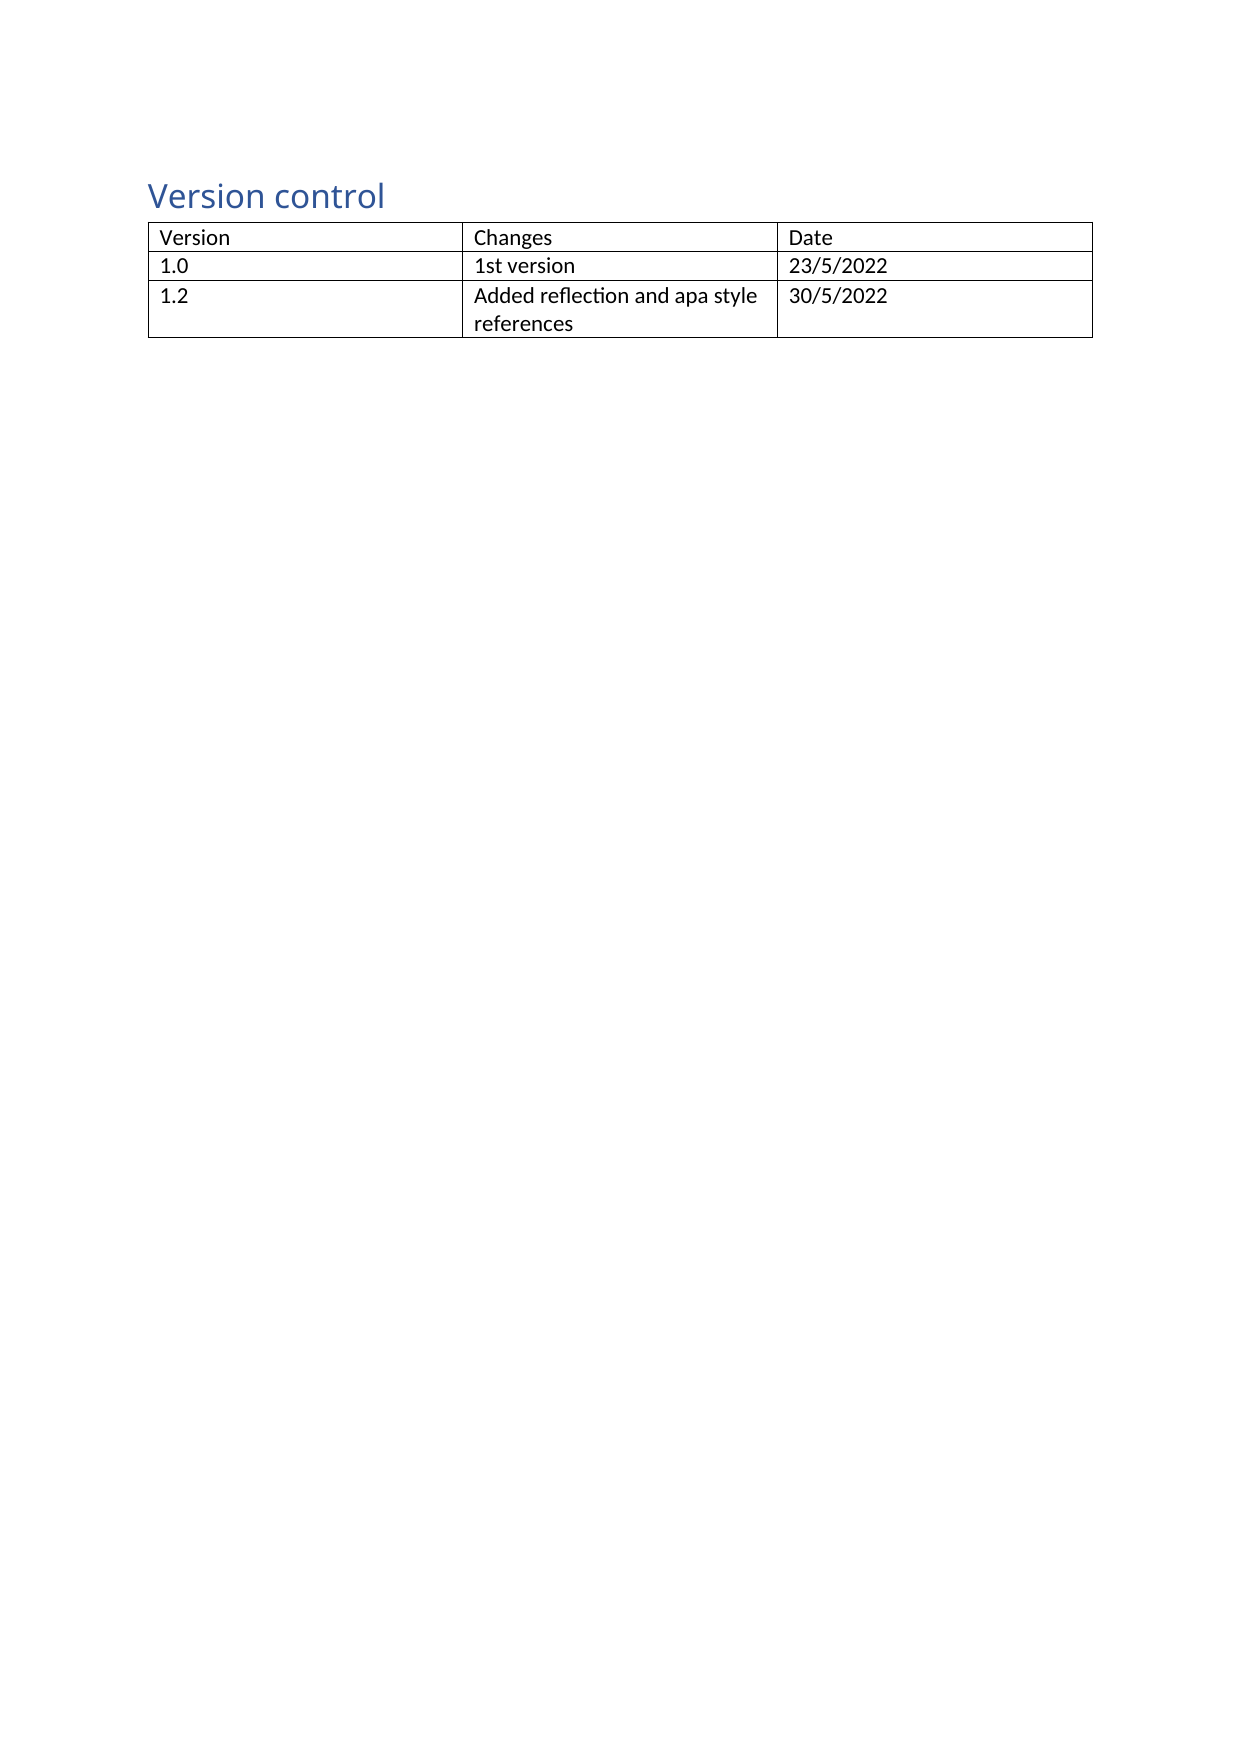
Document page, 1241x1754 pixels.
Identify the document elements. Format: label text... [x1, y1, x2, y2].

table_cell 30/5/2022 [778, 281, 1092, 337]
subtitle Version control [148, 173, 1093, 218]
table_header Changes [463, 223, 777, 251]
table_cell 1st version [463, 252, 777, 280]
table_cell 1.2 [149, 281, 462, 337]
table_cell 1.0 [149, 252, 462, 280]
table_header Date [778, 223, 1092, 251]
table_header Version [149, 223, 462, 251]
table_cell Added reflection and apa style references [463, 281, 777, 337]
table_cell 23/5/2022 [778, 252, 1092, 280]
